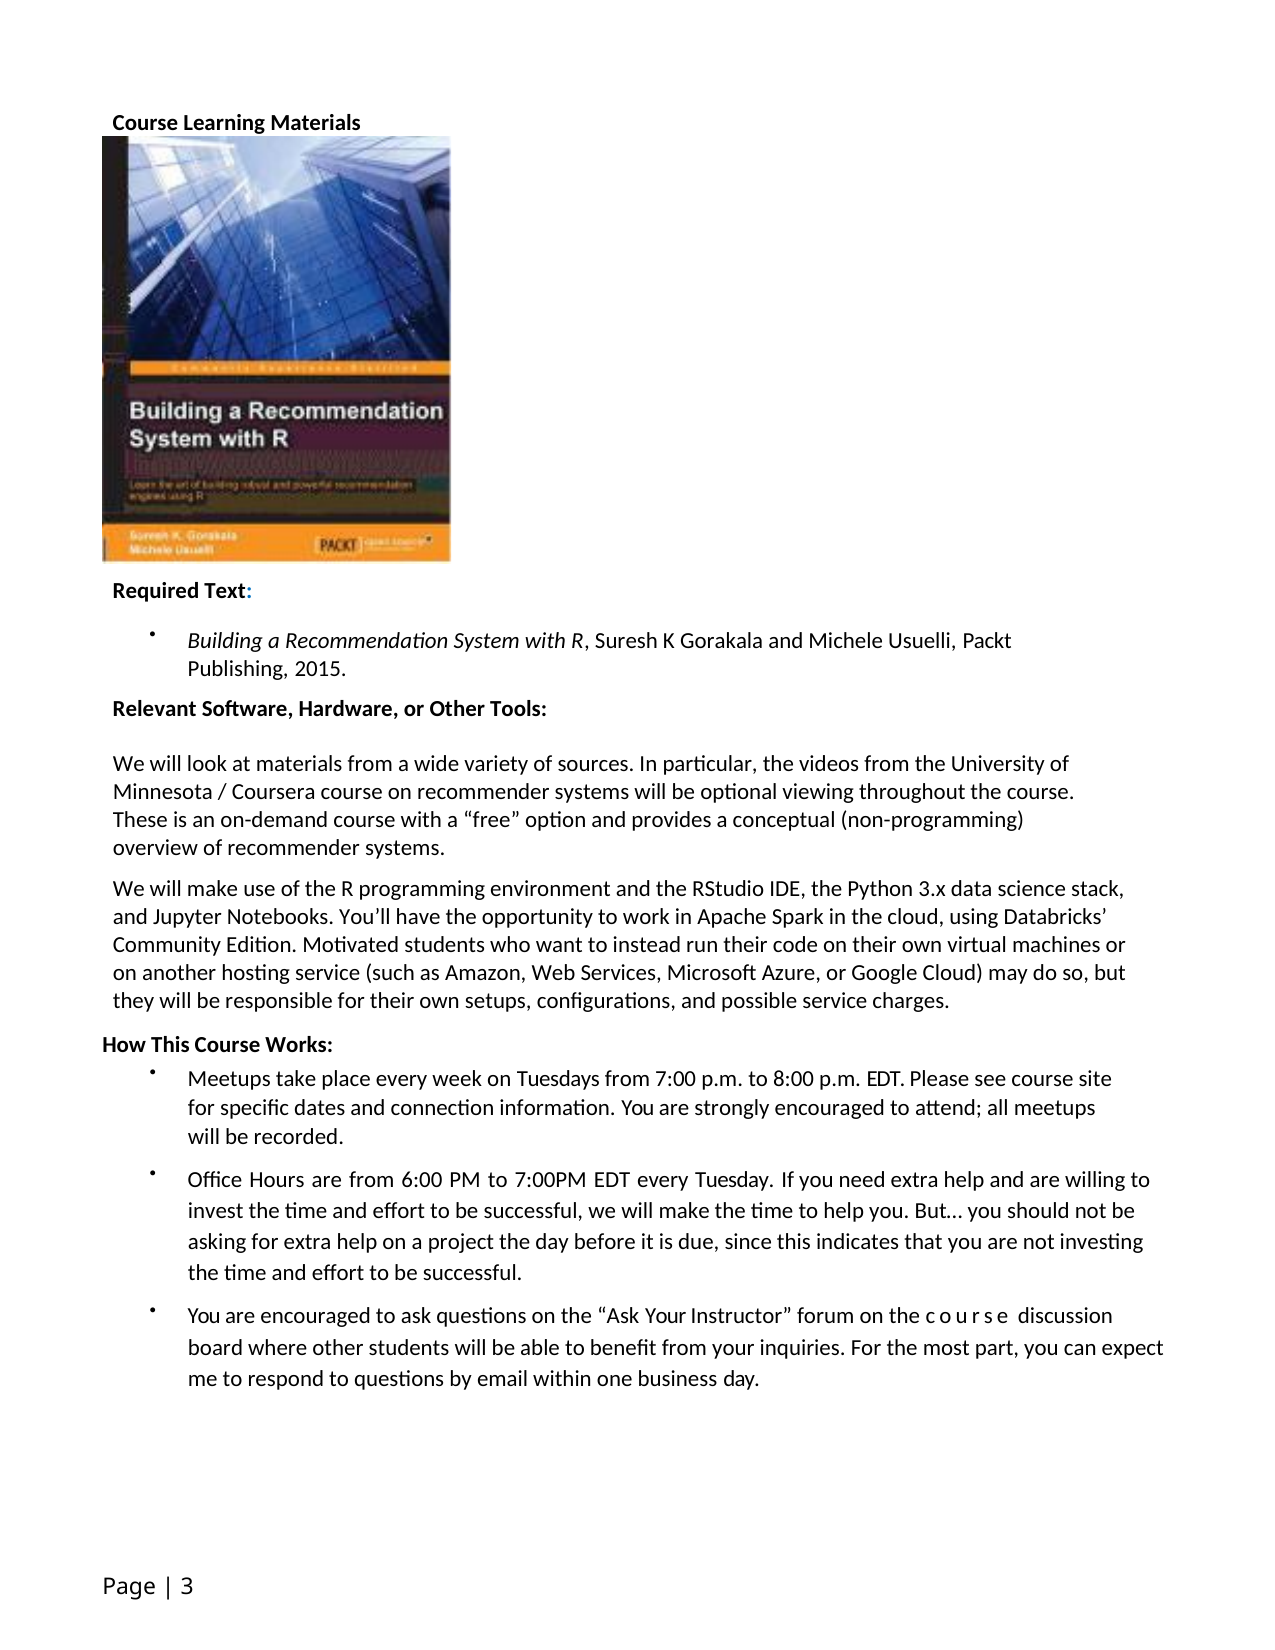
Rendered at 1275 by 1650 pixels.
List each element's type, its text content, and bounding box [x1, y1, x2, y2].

subtitle Required Text: [112, 576, 1167, 604]
list You are encouraged to ask questions on the “Ask Your Instructor” forum on the course discussion board where other students will be able to benefit from your inquiries. For the most part, you can expect me to respond to questions by email within one business day. [150, 1299, 1167, 1393]
subtitle Relevant Software, Hardware, or Other Tools: [112, 694, 1167, 722]
picture [102, 136, 452, 564]
subtitle Course Learning Materials [112, 108, 1167, 136]
subtitle How This Course Works: [102, 1027, 1167, 1059]
list Meetups take place every week on Tuesdays from 7:00 p.m. to 8:00 p.m. EDT. Please see course site for specific dates and connection information. You are strongly encouraged to attend; all meetups will be recorded. [150, 1063, 1132, 1150]
list Office Hours are from 6:00 PM to 7:00PM EDT every Tuesday. If you need extra help and are willing to invest the time and effort to be successful, we will make the time to help you. But… you should not be asking for extra help on a project the day before it is due, since this indicates that you are not investing the time and effort to be successful. [150, 1163, 1167, 1286]
list Building a Recommendation System with R, Suresh K Gorakala and Michele Usuelli, Packt Publishing, 2015. [150, 626, 1028, 682]
text We will look at materials from a wide variety of sources. In particular, the videos from the University of Minnesota / Coursera course on recommender systems will be optional viewing throughout the course. These is an on-demand course with a “free” option and provides a conceptual (non-programming) overview of recommender systems. [113, 749, 1112, 861]
text We will make use of the R programming environment and the RStudio IDE, the Python 3.x data science stack, and Jupyter Notebooks. You’ll have the opportunity to work in Apache Spark in the cloud, using Databricks’ Community Edition. Motivated students who want to instead run their code on their own virtual machines or on another hosting service (such as Amazon, Web Services, Microsoft Azure, or Google Cloud) may do so, but they will be responsible for their own setups, configurations, and possible service charges. [113, 874, 1137, 1014]
